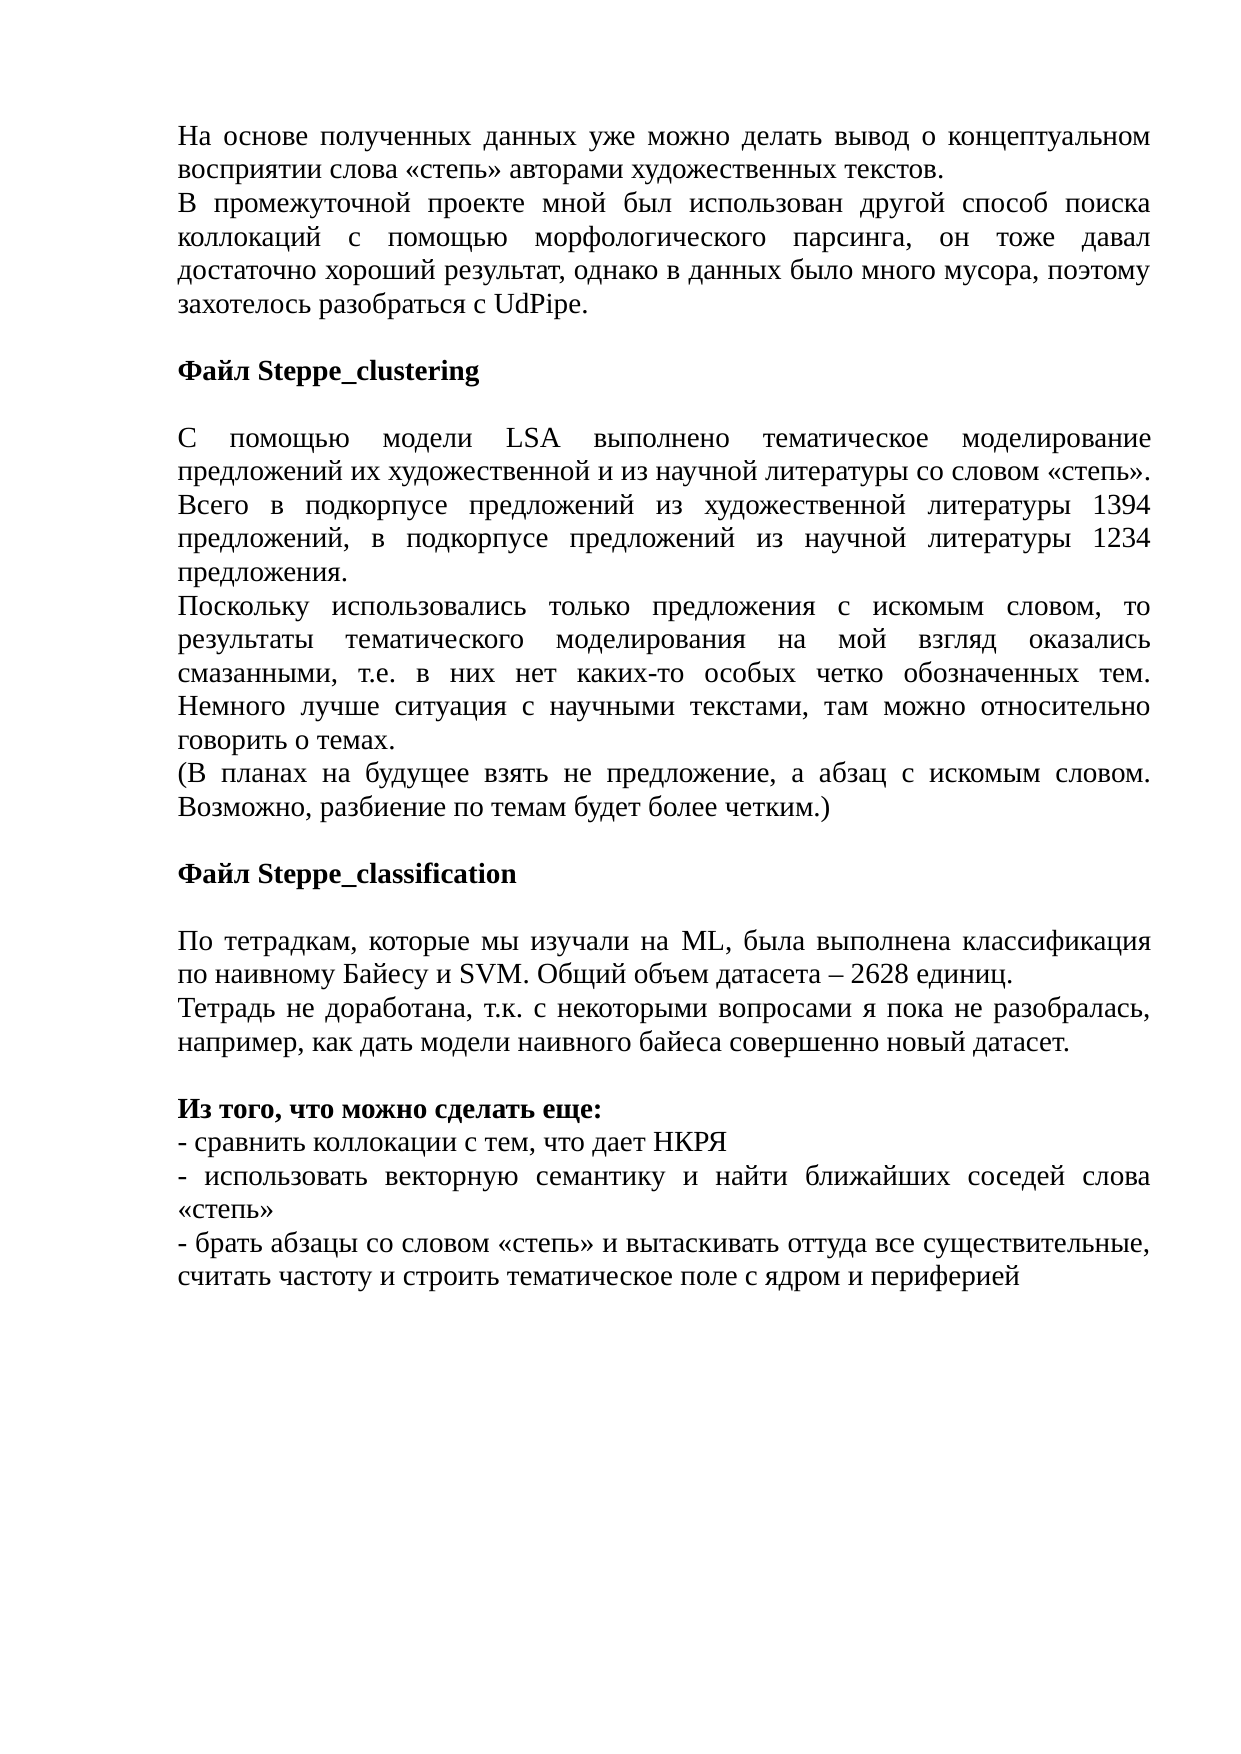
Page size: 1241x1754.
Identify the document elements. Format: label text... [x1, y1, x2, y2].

text На основе полученных данных уже можно делать вывод о концептуальном восприятии слова «степь» авторами художественных текстов. [177, 118, 1152, 185]
text Поскольку использовались только предложения с искомым словом, то результаты тематического моделирования на мой взгляд оказались смазанными, т.е. в них нет каких-то особых четко обозначенных тем. Немного лучше ситуация с научными текстами, там можно относительно говорить о темах. [177, 588, 1152, 755]
text С помощью модели LSA выполнено тематическое моделирование предложений их художественной и из научной литературы со словом «степь». Всего в подкорпусе предложений из художественной литературы 1394 предложений, в подкорпусе предложений из научной литературы 1234 предложения. [177, 420, 1152, 588]
text - сравнить коллокации с тем, что дает НКРЯ [177, 1124, 1152, 1158]
text Файл Steppe_classification [177, 856, 1152, 889]
text Тетрадь не доработана, т.к. с некоторыми вопросами я пока не разобралась, например, как дать модели наивного байеса совершенно новый датасет. [177, 990, 1152, 1057]
text Из того, что можно сделать еще: [177, 1091, 1152, 1124]
text Файл Steppe_clustering [177, 353, 1152, 386]
text - использовать векторную семантику и найти ближайших соседей слова «степь» [177, 1158, 1152, 1225]
text - брать абзацы со словом «степь» и вытаскивать оттуда все существительные, считать частоту и строить тематическое поле с ядром и периферией [177, 1225, 1152, 1292]
text В промежуточной проекте мной был использован другой способ поиска коллокаций с помощью морфологического парсинга, он тоже давал достаточно хороший результат, однако в данных было много мусора, поэтому захотелось разобраться с UdPipe. [177, 185, 1152, 319]
text (В планах на будущее взять не предложение, а абзац с искомым словом. Возможно, разбиение по темам будет более четким.) [177, 755, 1152, 822]
text По тетрадкам, которые мы изучали на ML, была выполнена классификация по наивному Байесу и SVM. Общий объем датасета – 2628 единиц. [177, 923, 1152, 990]
